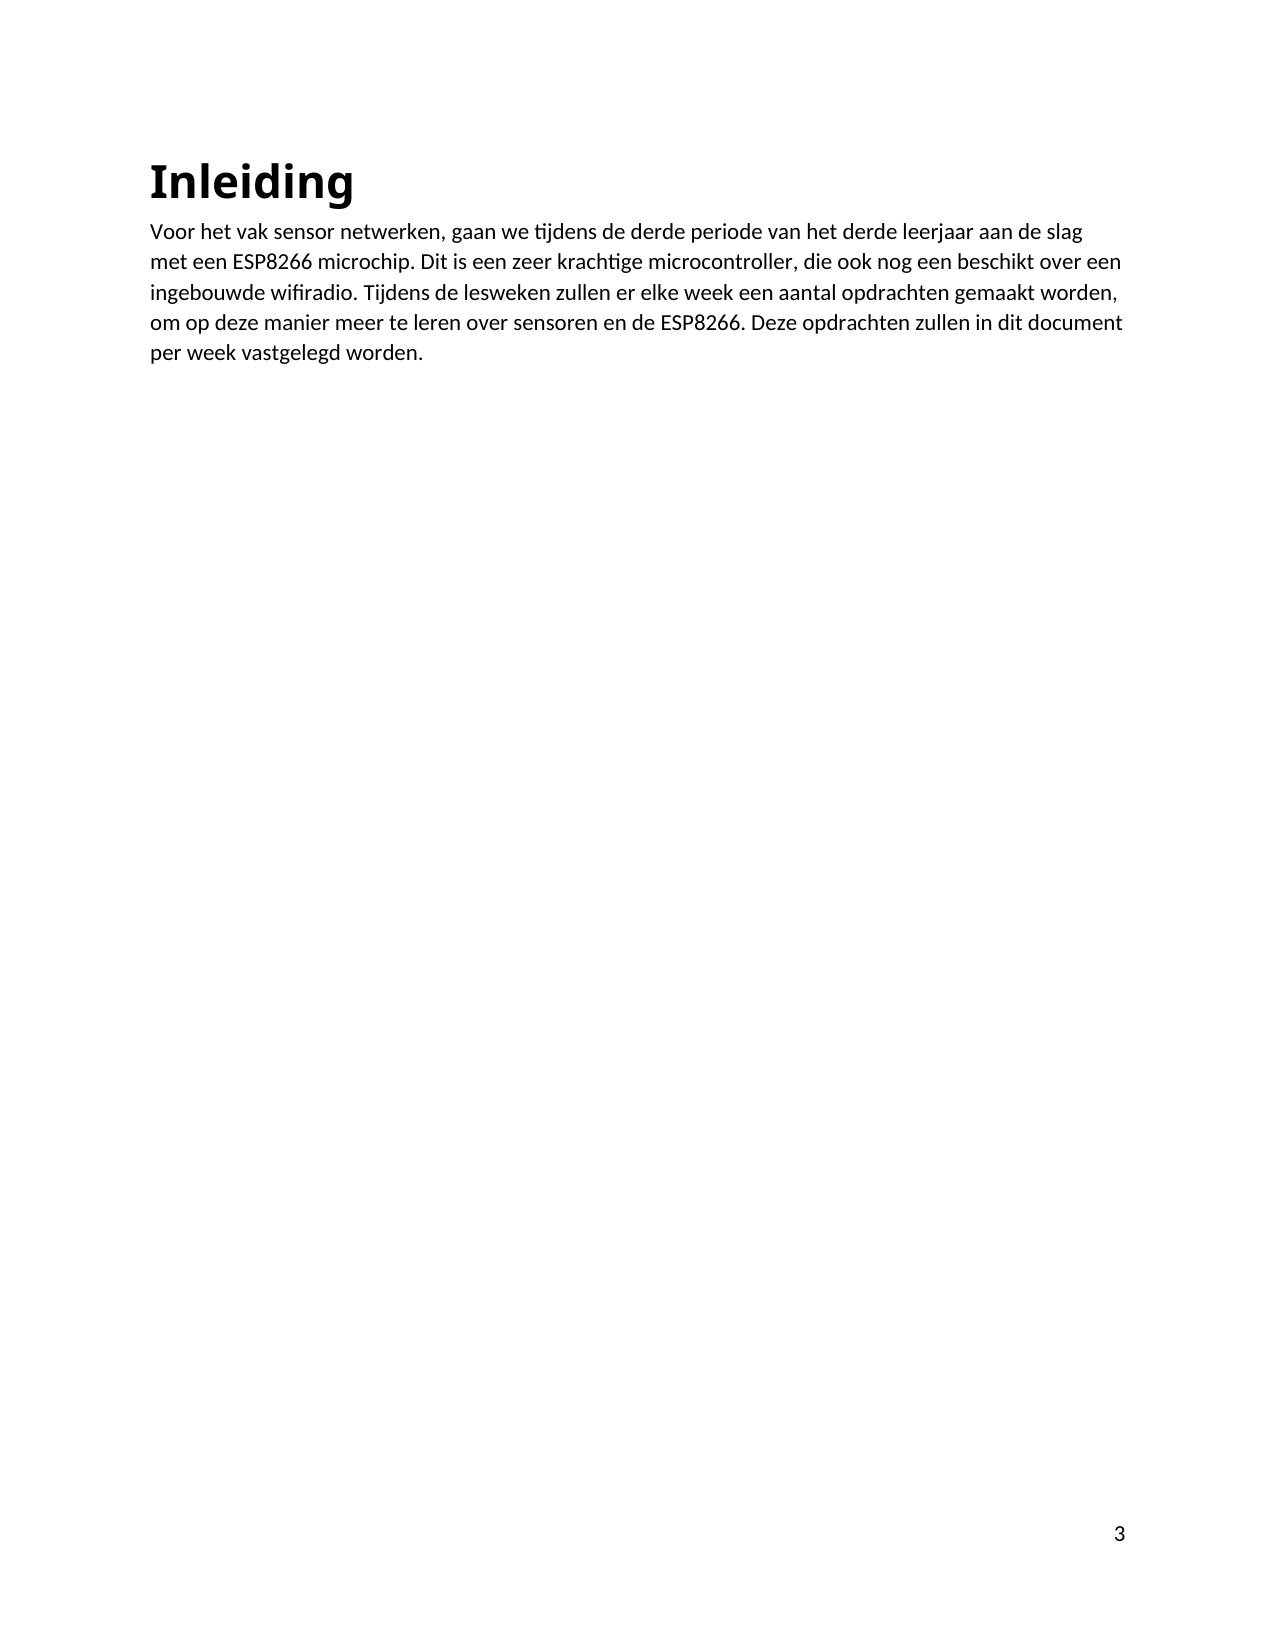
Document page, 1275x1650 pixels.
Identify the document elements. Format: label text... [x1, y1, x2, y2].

subtitle Inleiding [150, 150, 1125, 212]
text Voor het vak sensor netwerken, gaan we tijdens de derde periode van het derde leerjaar aan de slag met een ESP8266 microchip. Dit is een zeer krachtige microcontroller, die ook nog een beschikt over een ingebouwde wifiradio. Tijdens de lesweken zullen er elke week een aantal opdrachten gemaakt worden, om op deze manier meer te leren over sensoren en de ESP8266. Deze opdrachten zullen in dit document per week vastgelegd worden. [150, 217, 1125, 366]
